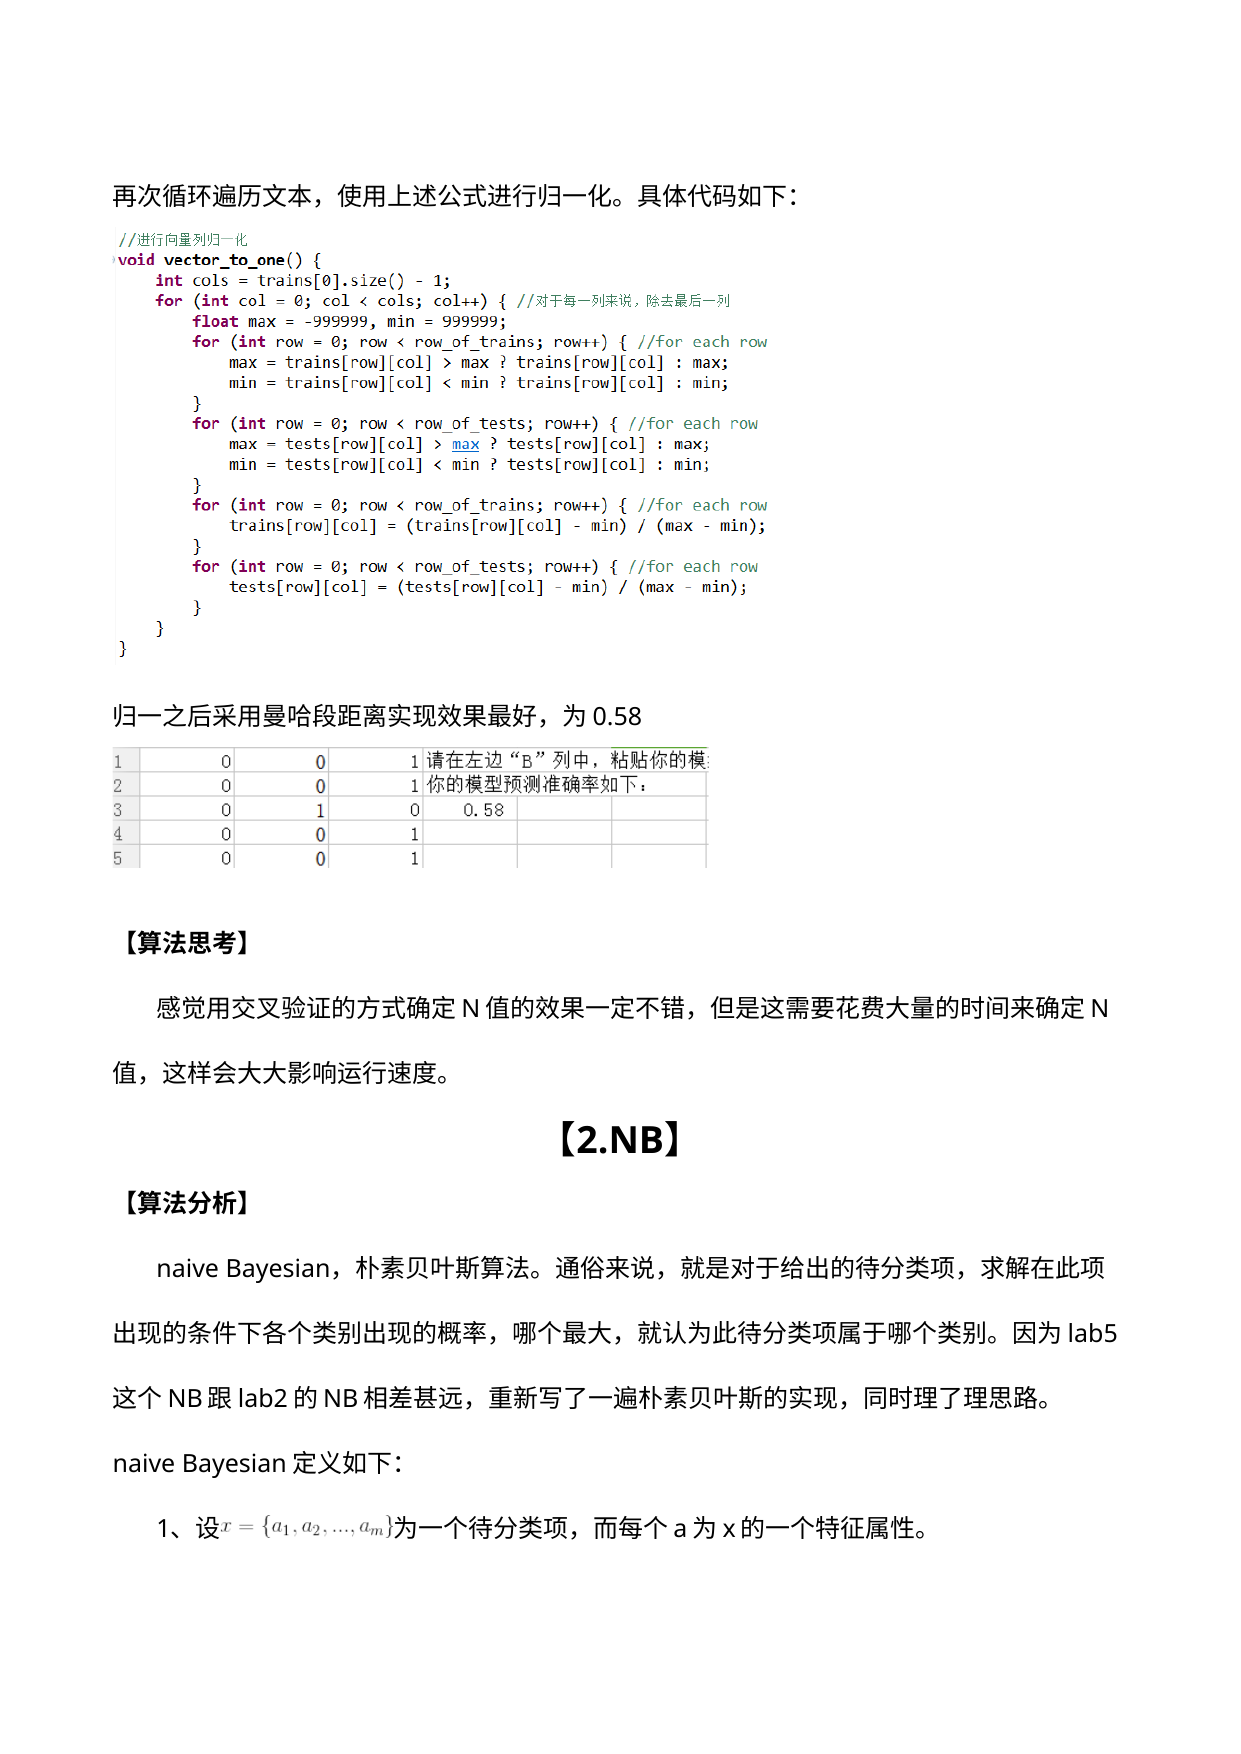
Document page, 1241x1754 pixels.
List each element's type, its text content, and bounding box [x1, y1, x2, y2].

list 【2.NB】 [112, 1104, 1128, 1169]
picture [220, 1515, 394, 1538]
text 归一之后采用曼哈段距离实现效果最好，为0.58 [112, 682, 1128, 747]
list naive Bayesian定义如下： [112, 1429, 1128, 1494]
list naive Bayesian，朴素贝叶斯算法。通俗来说，就是对于给出的待分类项，求解在此项出现的条件下各个类别出现的概率，哪个最大，就认为此待分类项属于哪个类别。因为lab5这个NB跟lab2的NB相差甚远，重新写了一遍朴素贝叶斯的实现，同时理了理思路。 [112, 1234, 1128, 1429]
text 感觉用交叉验证的方式确定N值的效果一定不错，但是这需要花费大量的时间来确定N值，这样会大大影响运行速度。 [112, 974, 1128, 1104]
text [112, 162, 1128, 227]
picture [112, 747, 709, 868]
text 【算法思考】 [112, 909, 1128, 974]
list 1、设为一个待分类项，而每个a为x的一个特征属性。 [112, 1494, 1128, 1559]
list 【算法分析】 [112, 1169, 1128, 1234]
picture [112, 227, 794, 665]
